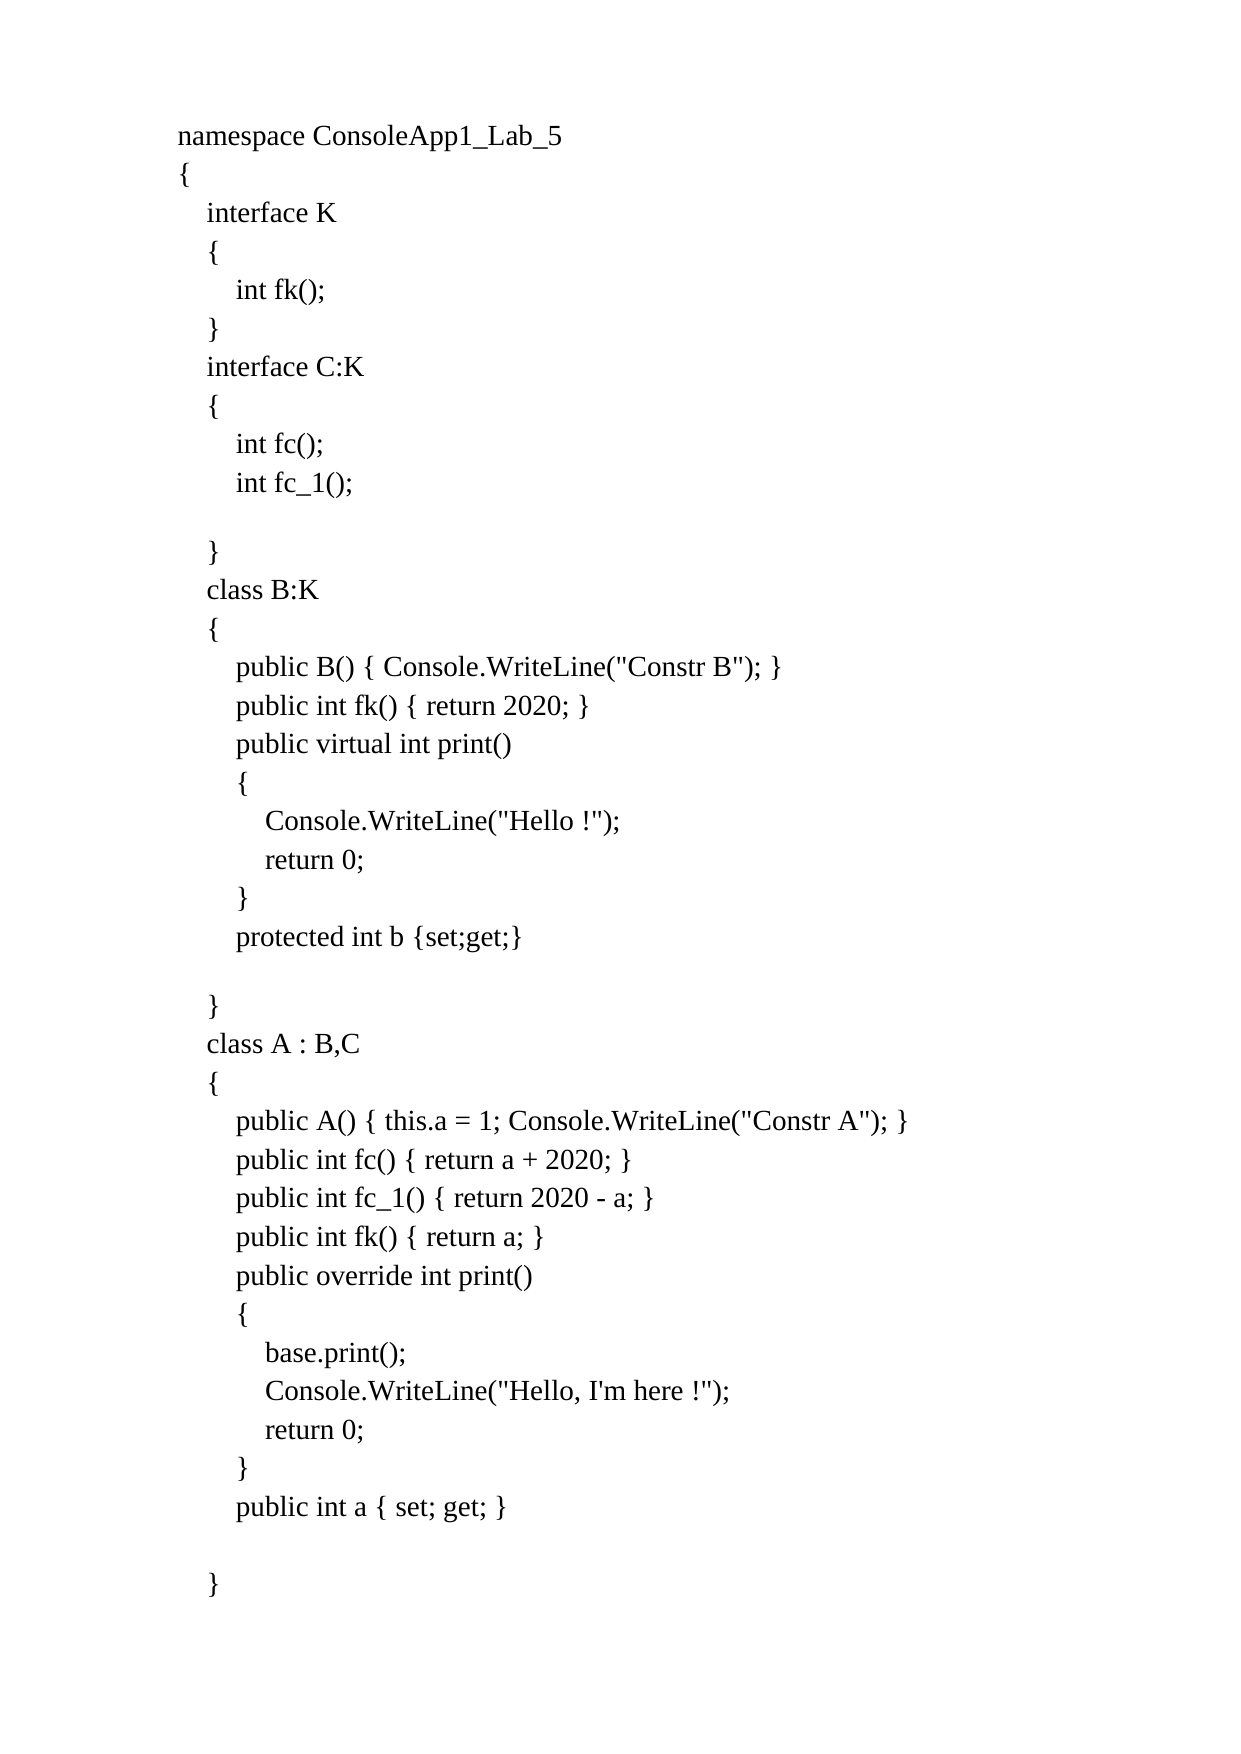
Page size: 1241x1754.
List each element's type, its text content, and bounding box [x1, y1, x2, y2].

text } [177, 1450, 1152, 1484]
text int fc_1(); [177, 465, 1152, 498]
text } [177, 534, 1152, 567]
text { [177, 234, 1152, 267]
text { [177, 611, 1152, 644]
text Console.WriteLine("Hello, I'm here !"); [177, 1373, 1152, 1407]
text } [177, 1566, 1152, 1599]
text namespace ConsoleApp1_Lab_5 [177, 118, 1152, 152]
text public int fk() { return 2020; } [177, 688, 1152, 721]
text public override int print() [177, 1258, 1152, 1291]
text interface C:K [177, 349, 1152, 383]
text } [177, 881, 1152, 914]
text int fk(); [177, 272, 1152, 306]
text public int fc() { return a + 2020; } [177, 1142, 1152, 1176]
text public int fk() { return a; } [177, 1219, 1152, 1253]
text public int a { set; get; } [177, 1489, 1152, 1522]
text } [177, 988, 1152, 1021]
text Console.WriteLine("Hello !"); [177, 803, 1152, 837]
text { [177, 1065, 1152, 1098]
text { [177, 157, 1152, 190]
text class A : B,C [177, 1026, 1152, 1060]
text class B:K [177, 572, 1152, 606]
text interface K [177, 195, 1152, 229]
text return 0; [177, 842, 1152, 876]
text { [177, 1296, 1152, 1330]
text public virtual int print() [177, 726, 1152, 760]
text { [177, 388, 1152, 421]
text } [177, 311, 1152, 344]
text protected int b {set;get;} [177, 919, 1152, 953]
text base.print(); [177, 1335, 1152, 1368]
text public int fc_1() { return 2020 - a; } [177, 1181, 1152, 1214]
text public B() { Console.WriteLine("Constr B"); } [177, 649, 1152, 683]
text int fc(); [177, 426, 1152, 460]
text { [177, 765, 1152, 798]
text return 0; [177, 1412, 1152, 1445]
text public A() { this.a = 1; Console.WriteLine("Constr A"); } [177, 1103, 1152, 1137]
